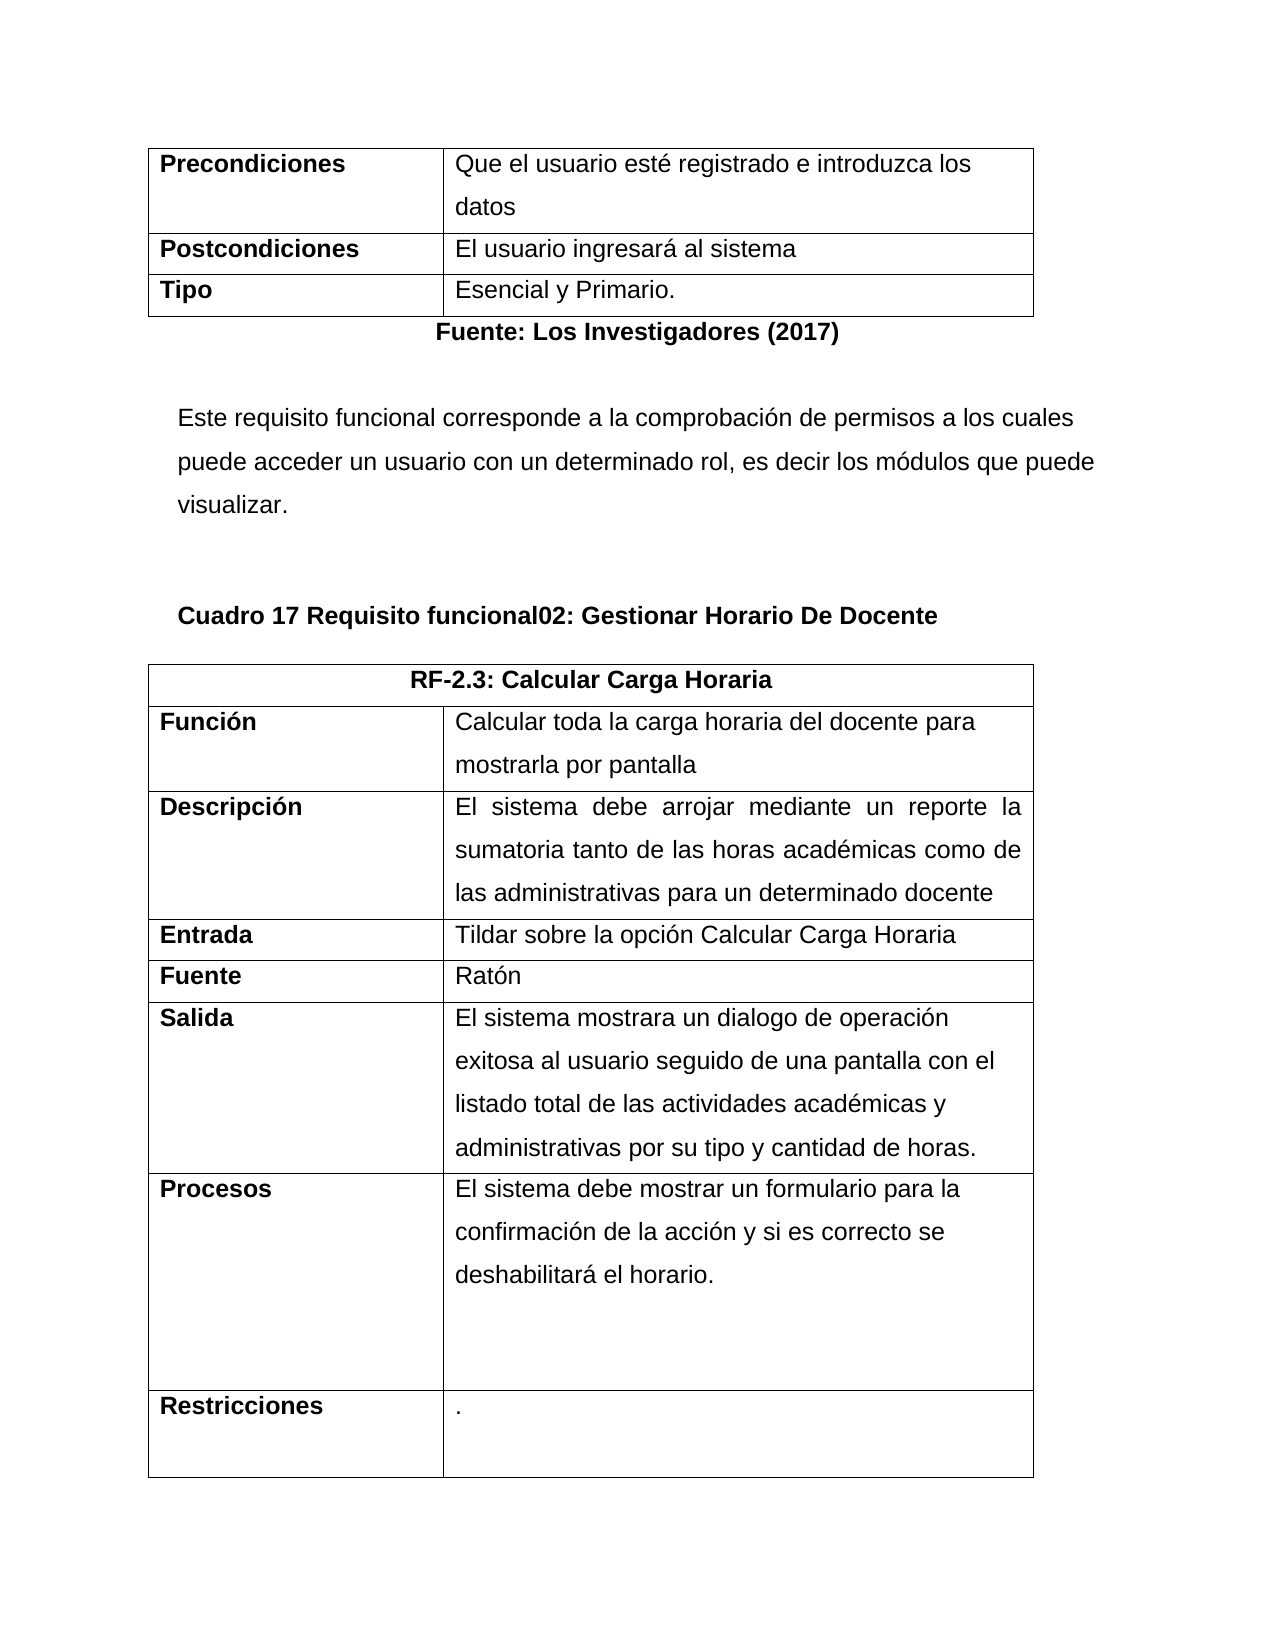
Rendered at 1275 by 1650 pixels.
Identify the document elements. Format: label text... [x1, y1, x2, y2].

text Fuente: Los Investigadores (2017) [177, 317, 1098, 346]
table_cell Tildar sobre la opción Calcular Carga Horaria [444, 920, 1033, 960]
table_cell Tipo [149, 275, 443, 316]
table_cell Esencial y Primario. [444, 275, 1033, 316]
table_cell Calcular toda la carga horaria del docente para mostrarla por pantalla [444, 707, 1033, 791]
table_cell Que el usuario esté registrado e introduzca los datos [444, 149, 1033, 232]
table_cell Precondiciones [149, 149, 443, 232]
text Este requisito funcional corresponde a la comprobación de permisos a los cuales puede acceder un usuario con un determinado rol, es decir los módulos que puede visualizar. [177, 403, 1098, 518]
table_cell Fuente [149, 961, 443, 1002]
table_cell Postcondiciones [149, 234, 443, 274]
table_cell El sistema mostrara un dialogo de operación exitosa al usuario seguido de una pantalla con el listado total de las actividades académicas y administrativas por su tipo y cantidad de horas. [444, 1003, 1033, 1173]
table_cell El sistema debe arrojar mediante un reporte la sumatoria tanto de las horas académicas como de las administrativas para un determinado docente [444, 792, 1033, 918]
table_cell Función [149, 707, 443, 791]
table_cell Salida [149, 1003, 443, 1173]
table_cell Ratón [444, 961, 1033, 1002]
subtitle Cuadro 17 Requisito funcional02: Gestionar Horario De Docente [177, 601, 1098, 629]
table_cell Descripción [149, 792, 443, 918]
table_cell El usuario ingresará al sistema [444, 234, 1033, 274]
table_header RF-2.3: Calcular Carga Horaria [149, 665, 1033, 706]
table_cell El sistema debe mostrar un formulario para la confirmación de la acción y si es correcto se deshabilitará el horario. [444, 1174, 1033, 1390]
table_cell Restricciones [149, 1391, 443, 1477]
table_cell Procesos [149, 1174, 443, 1390]
table_cell . [444, 1391, 1033, 1477]
table_cell Entrada [149, 920, 443, 960]
